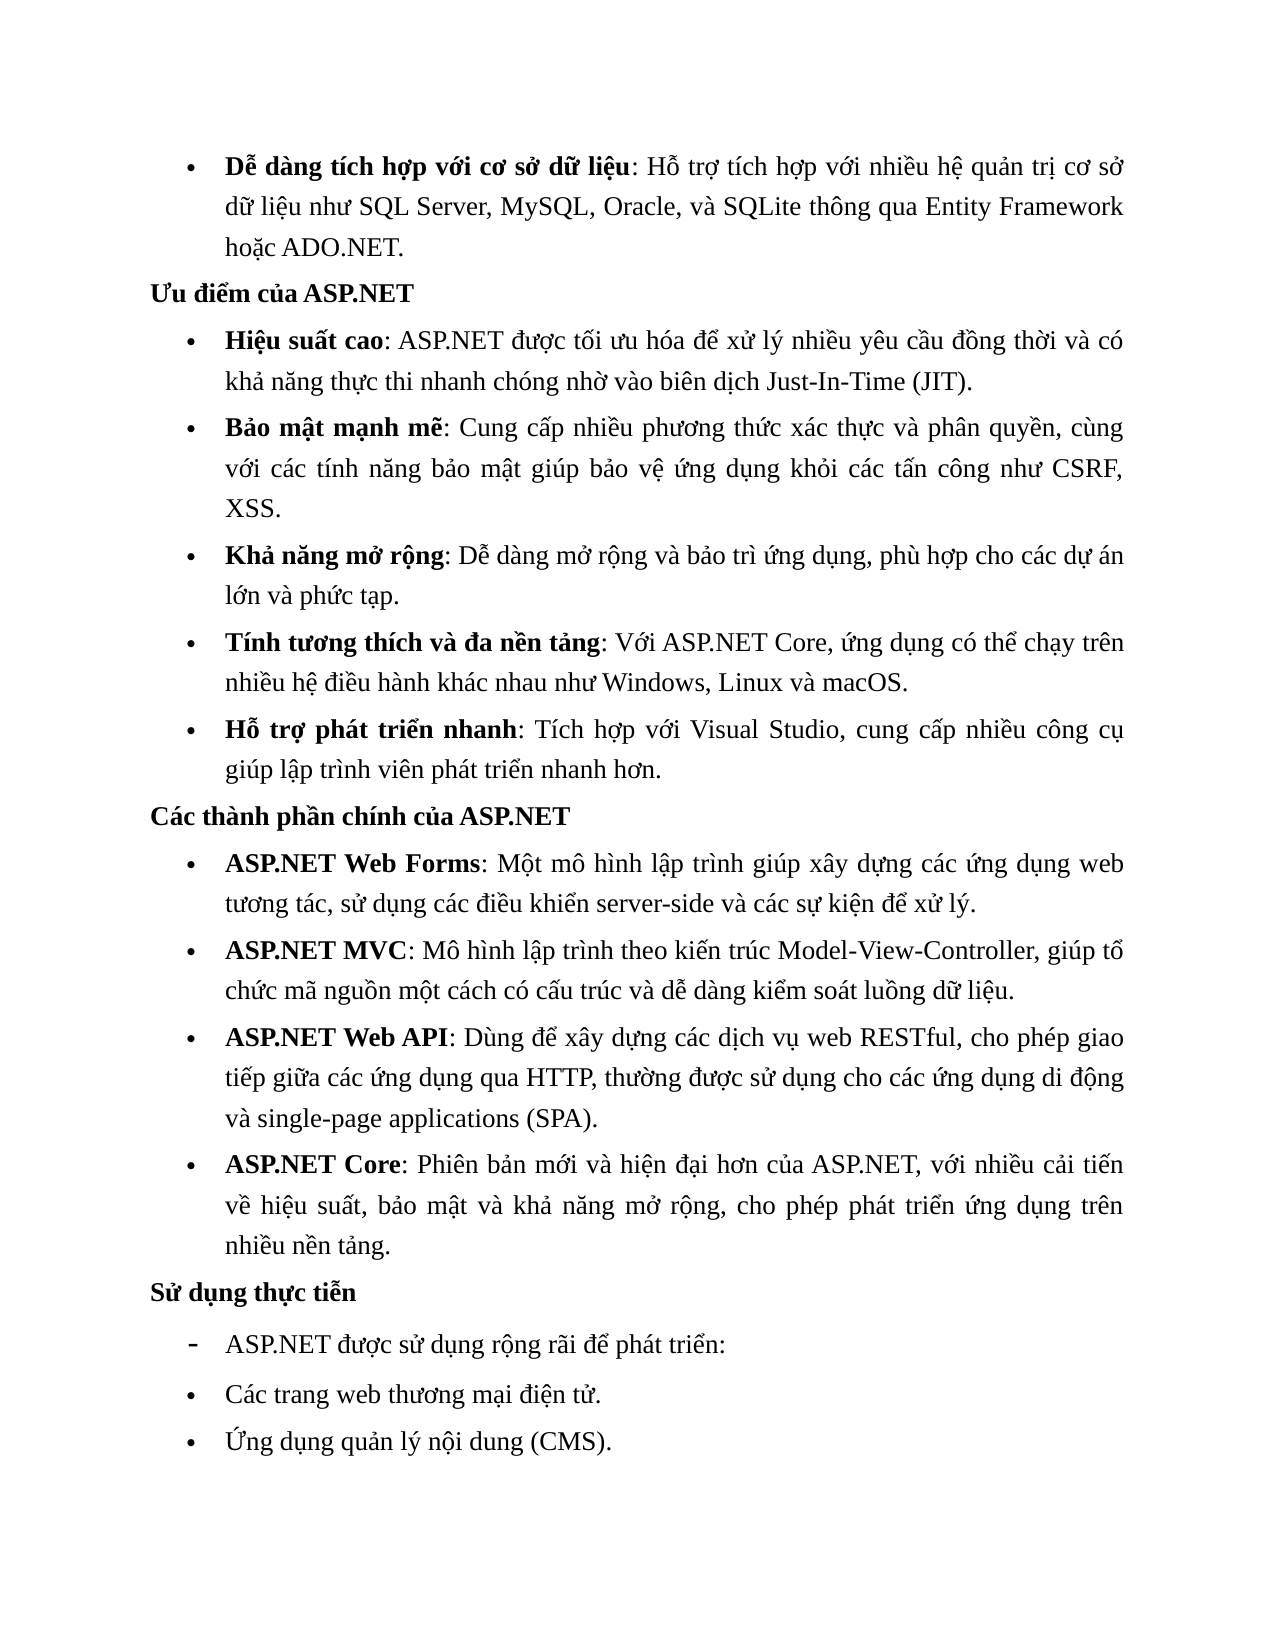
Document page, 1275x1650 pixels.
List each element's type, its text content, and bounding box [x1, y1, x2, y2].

list ASP.NET Web API: Dùng để xây dựng các dịch vụ web RESTful, cho phép giao tiếp giữa các ứng dụng qua HTTP, thường được sử dụng cho các ứng dụng di động và single-page applications (SPA). [187, 1021, 1125, 1133]
list ASP.NET MVC: Mô hình lập trình theo kiến trúc Model-View-Controller, giúp tổ chức mã nguồn một cách có cấu trúc và dễ dàng kiểm soát luồng dữ liệu. [187, 934, 1125, 1005]
text Ưu điểm của ASP.NET [150, 277, 1125, 309]
list Khả năng mở rộng: Dễ dàng mở rộng và bảo trì ứng dụng, phù hợp cho các dự án lớn và phức tạp. [187, 539, 1125, 610]
list ASP.NET Core: Phiên bản mới và hiện đại hơn của ASP.NET, với nhiều cải tiến về hiệu suất, bảo mật và khả năng mở rộng, cho phép phát triển ứng dụng trên nhiều nền tảng. [187, 1148, 1125, 1260]
list Hiệu suất cao: ASP.NET được tối ưu hóa để xử lý nhiều yêu cầu đồng thời và có khả năng thực thi nhanh chóng nhờ vào biên dịch Just-In-Time (JIT). [187, 324, 1125, 396]
text Các thành phần chính của ASP.NET [150, 800, 1125, 831]
list Các trang web thương mại điện tử. [187, 1378, 1125, 1410]
list Hỗ trợ phát triển nhanh: Tích hợp với Visual Studio, cung cấp nhiều công cụ giúp lập trình viên phát triển nhanh hơn. [187, 713, 1125, 784]
list Tính tương thích và đa nền tảng: Với ASP.NET Core, ứng dụng có thể chạy trên nhiều hệ điều hành khác nhau như Windows, Linux và macOS. [187, 626, 1125, 697]
list ASP.NET được sử dụng rộng rãi để phát triển: [187, 1322, 1125, 1361]
list ASP.NET Web Forms: Một mô hình lập trình giúp xây dựng các ứng dụng web tương tác, sử dụng các điều khiển server-side và các sự kiện để xử lý. [187, 847, 1125, 918]
text Sử dụng thực tiễn [150, 1276, 1125, 1307]
list Ứng dụng quản lý nội dung (CMS). [187, 1425, 1125, 1456]
list Dễ dàng tích hợp với cơ sở dữ liệu: Hỗ trợ tích hợp với nhiều hệ quản trị cơ sở dữ liệu như SQL Server, MySQL, Oracle, và SQLite thông qua Entity Framework hoặc ADO.NET. [187, 150, 1125, 262]
list Bảo mật mạnh mẽ: Cung cấp nhiều phương thức xác thực và phân quyền, cùng với các tính năng bảo mật giúp bảo vệ ứng dụng khỏi các tấn công như CSRF, XSS. [187, 411, 1125, 523]
